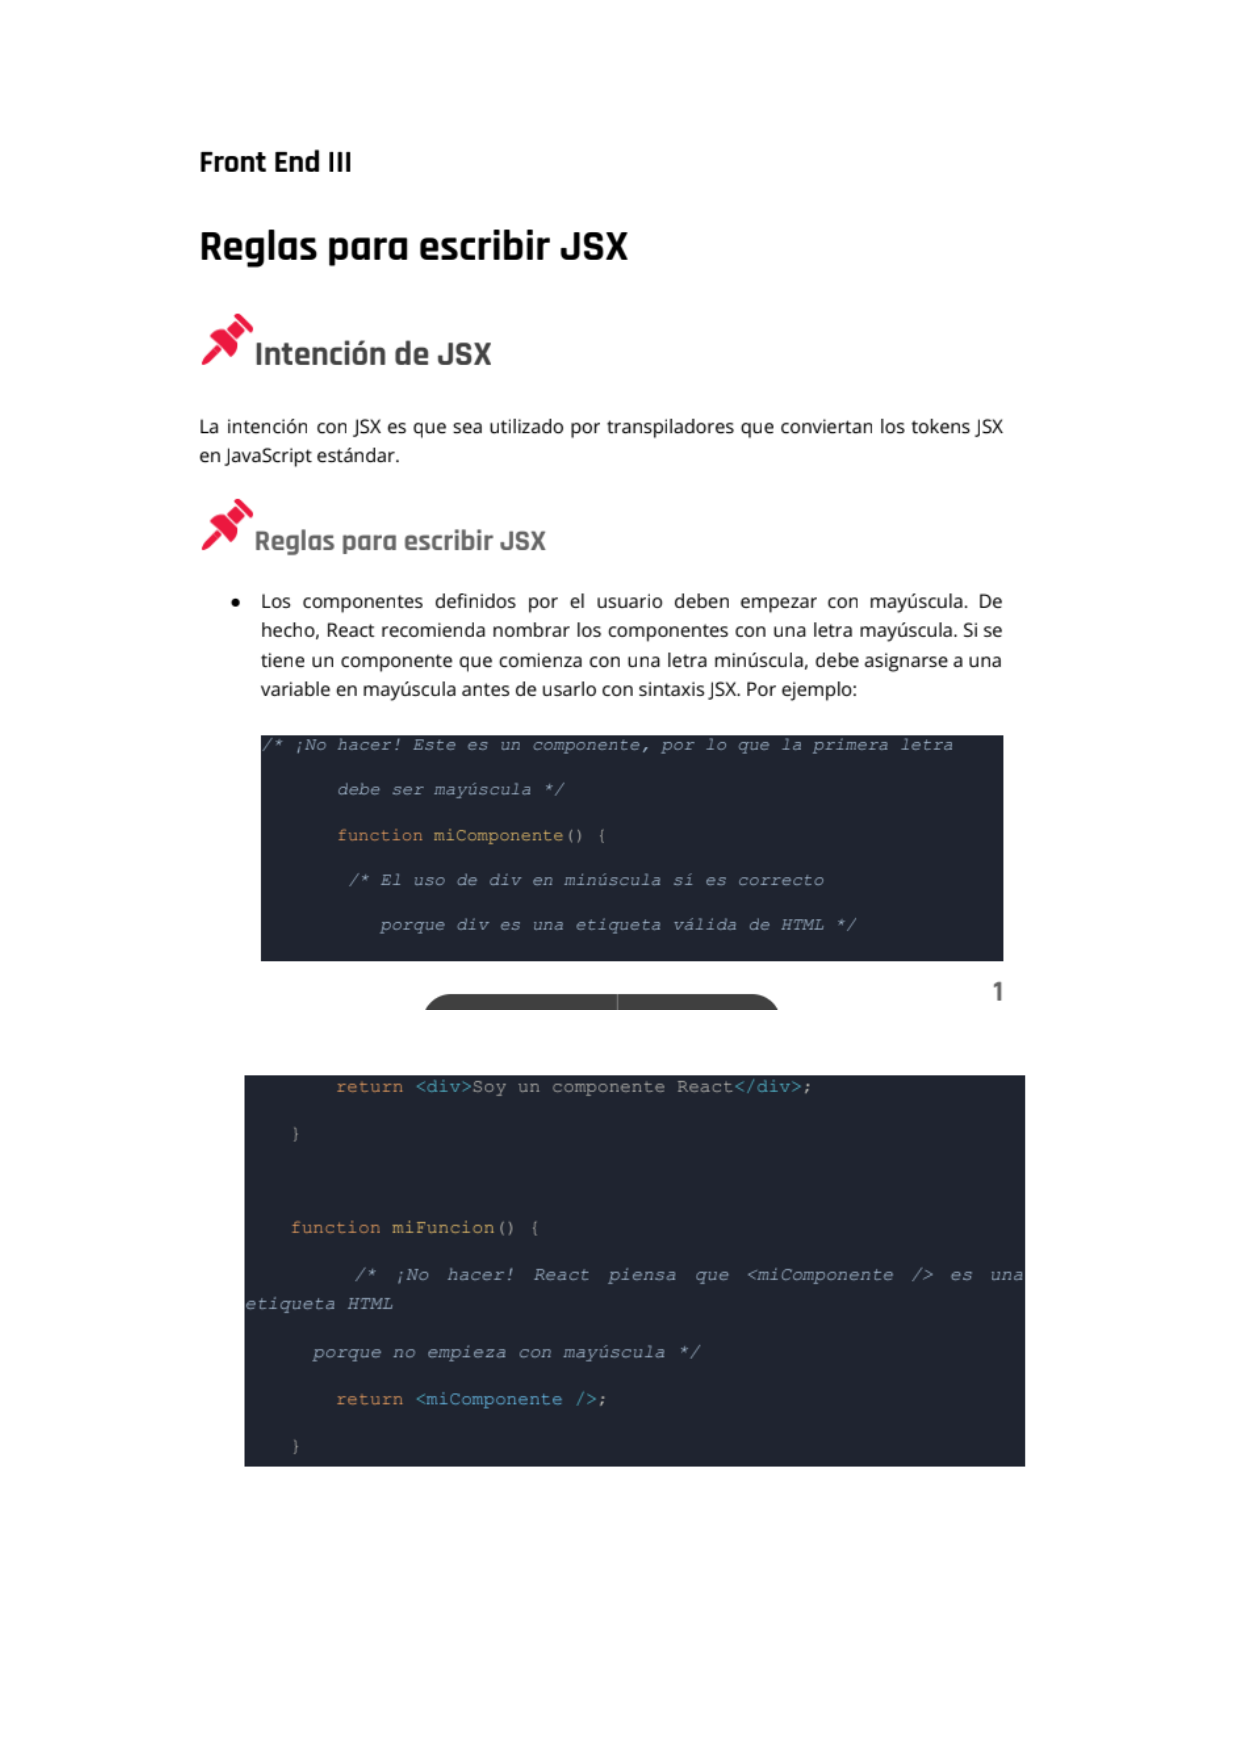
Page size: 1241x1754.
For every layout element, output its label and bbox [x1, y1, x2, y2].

picture [177, 147, 1063, 1010]
picture [177, 1034, 1063, 1482]
